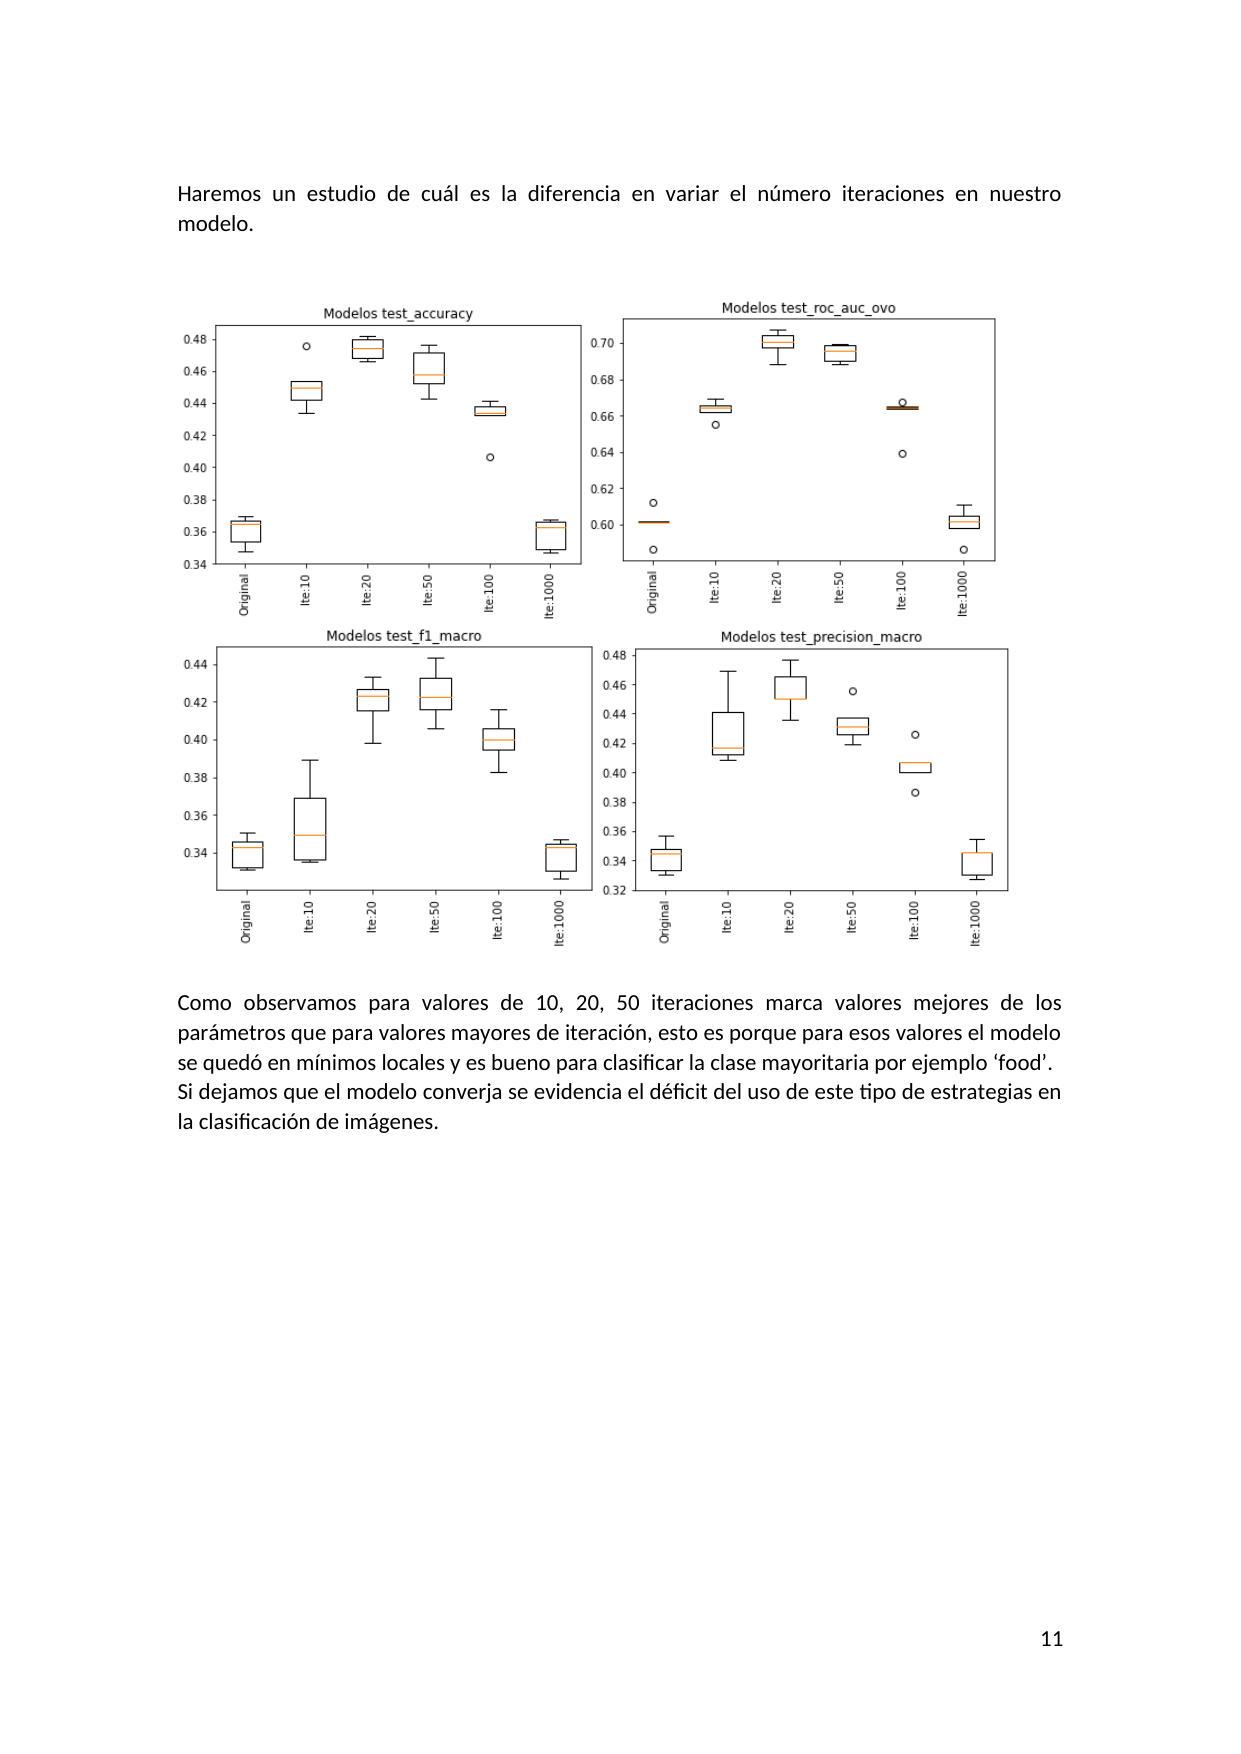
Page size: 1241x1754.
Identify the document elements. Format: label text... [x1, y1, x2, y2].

text Haremos un estudio de cuál es la diferencia en variar el número iteraciones en nuestro modelo. [177, 177, 1063, 237]
text Como observamos para valores de 10, 20, 50 iteraciones marca valores mejores de los parámetros que para valores mayores de iteración, esto es porque para esos valores el modelo se quedó en mínimos locales y es bueno para clasificar la clase mayoritaria por ejemplo ‘food’. [177, 987, 1063, 1076]
text Si dejamos que el modelo converja se evidencia el déficit del uso de este tipo de estrategias en la clasificación de imágenes. [177, 1076, 1063, 1135]
picture [177, 296, 1014, 957]
